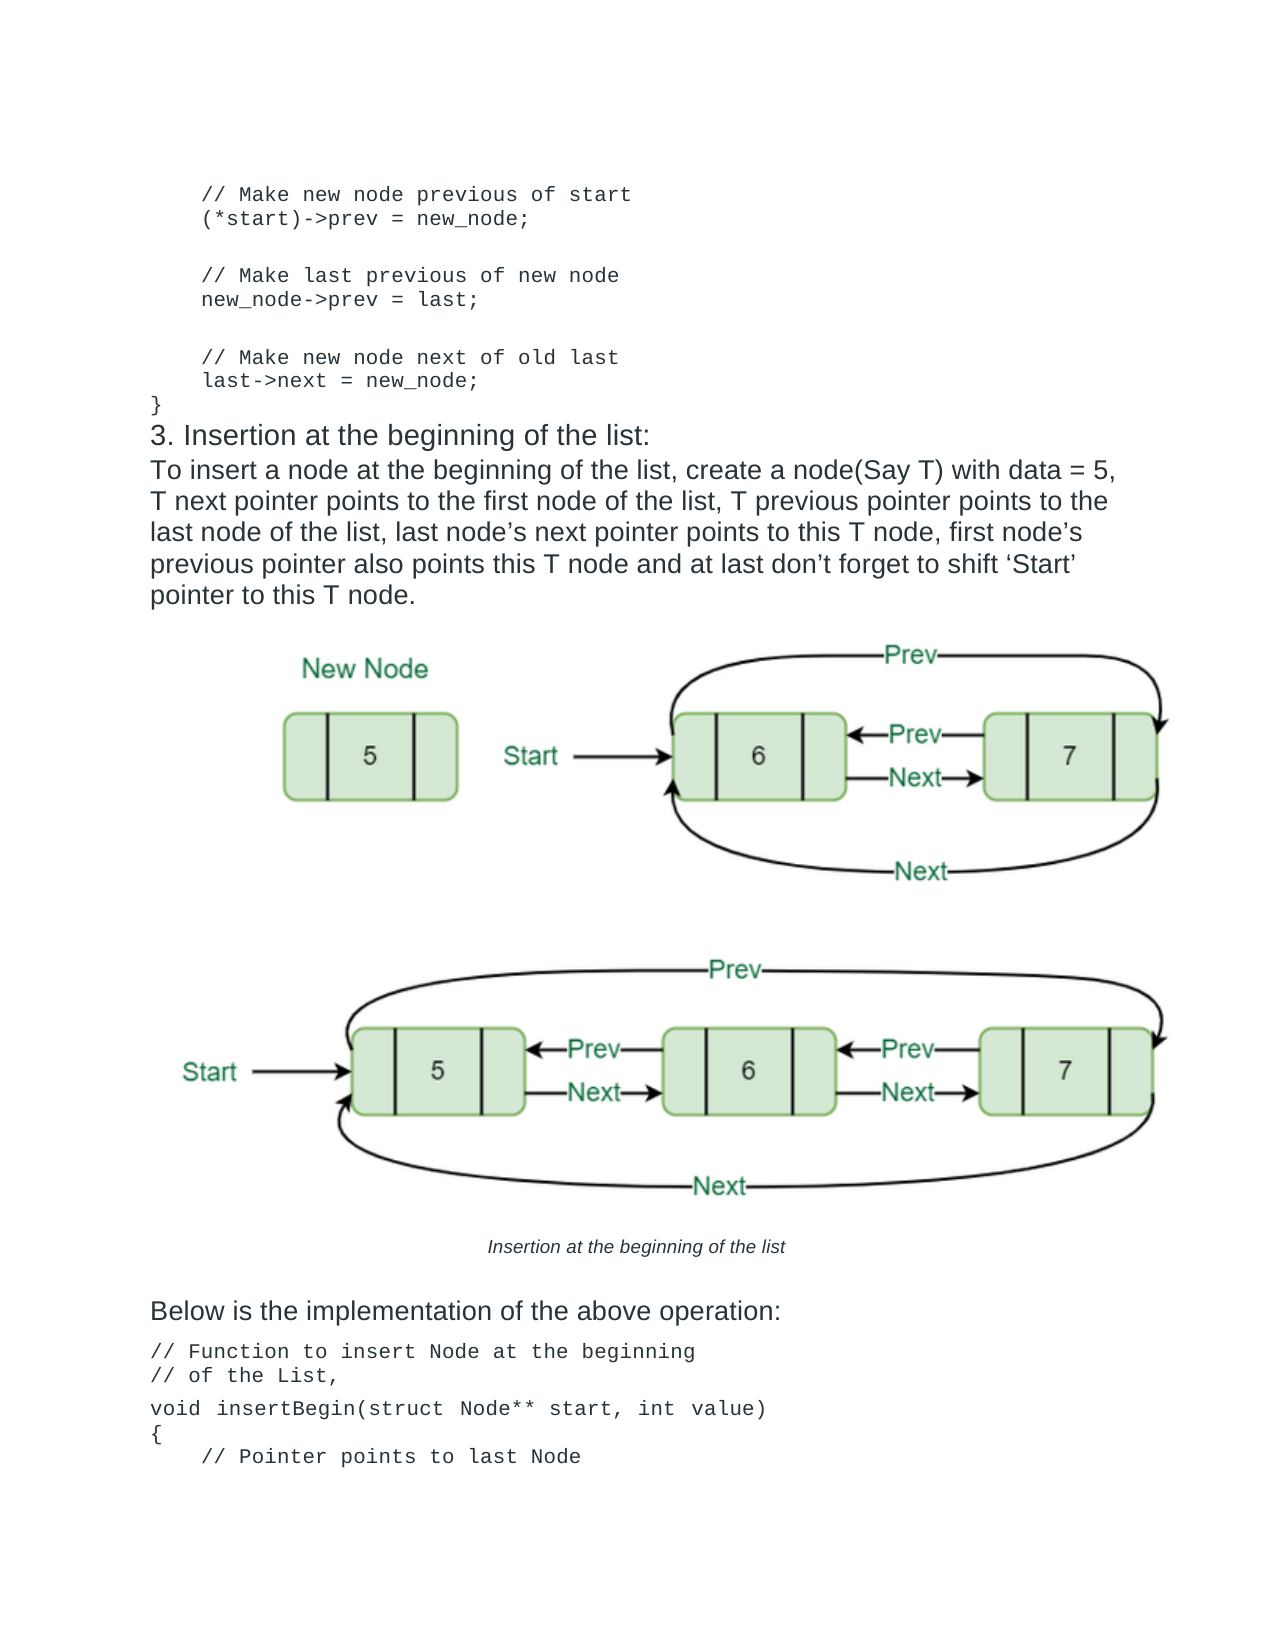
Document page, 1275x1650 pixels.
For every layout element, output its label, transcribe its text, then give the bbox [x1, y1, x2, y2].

text new_node->prev = last; [150, 289, 1125, 313]
text (*start)->prev = new_node; [150, 208, 1125, 231]
text // Make new node previous of start [150, 184, 1125, 208]
text { [150, 1423, 1125, 1446]
text // of the List, [150, 1365, 1125, 1389]
text void insertBegin(struct Node** start, int value) [150, 1389, 1125, 1423]
text // Make last previous of new node [150, 265, 1125, 289]
text To insert a node at the beginning of the list, create a node(Say T) with data = 5, T next pointer points to the first node of the list, T previous pointer points to the last node of the list, last node’s next pointer points to this T node, first node’s previous pointer also points this T node and at last don’t forget to shift ‘Start’ pointer to this T node. [150, 454, 1125, 610]
text // Function to insert Node at the beginning [150, 1341, 1125, 1365]
subtitle 3. Insertion at the beginning of the list: [150, 418, 1125, 451]
text // Make new node next of old last [150, 347, 1125, 370]
picture [150, 625, 1181, 1217]
text Below is the implementation of the above operation: [150, 1294, 1125, 1326]
text } [150, 394, 1125, 418]
text // Pointer points to last Node [150, 1446, 1125, 1470]
text last->next = new_node; [150, 370, 1125, 394]
text Insertion at the beginning of the list [150, 1236, 1125, 1257]
